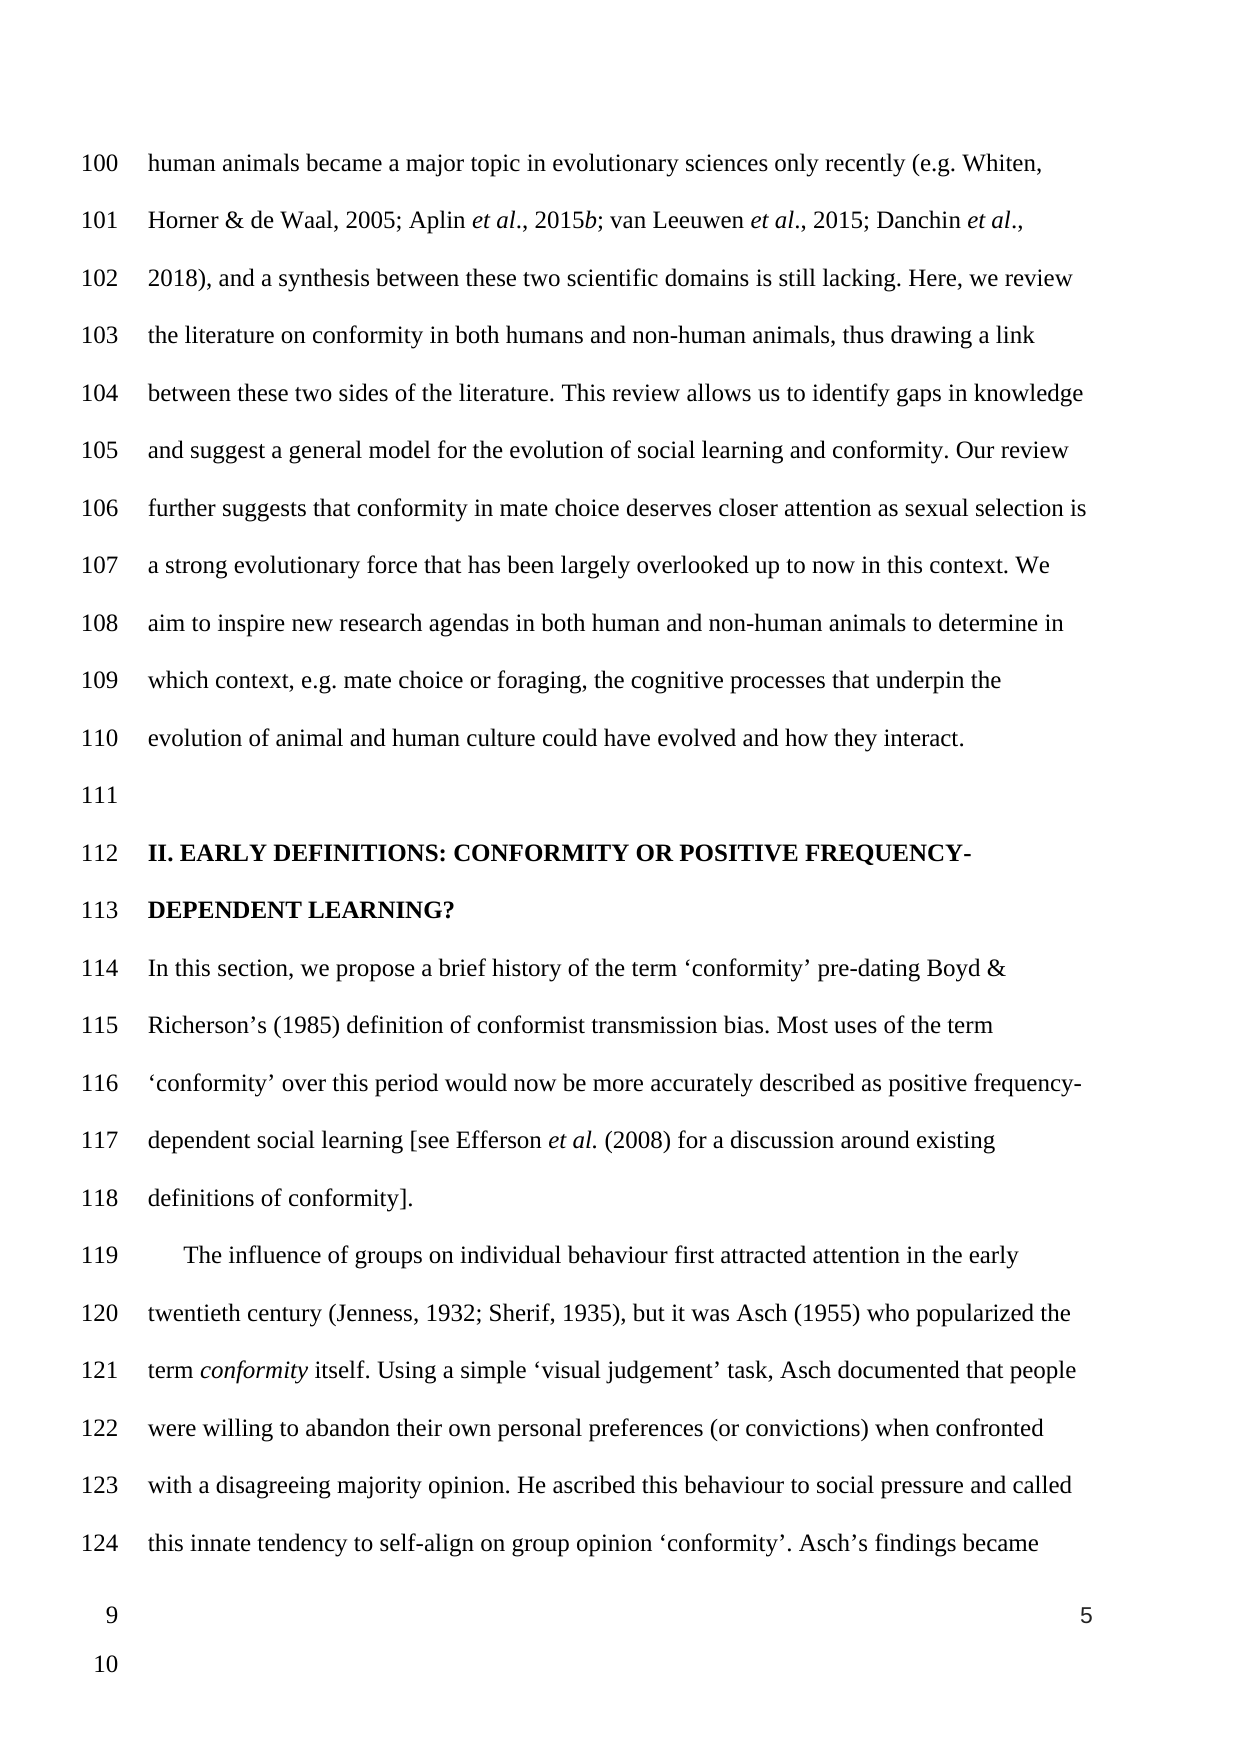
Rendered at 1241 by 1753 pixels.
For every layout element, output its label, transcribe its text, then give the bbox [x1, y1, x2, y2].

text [148, 148, 1093, 751]
subtitle II. EARLY DEFINITIONS: CONFORMITY OR POSITIVE FREQUENCY-DEPENDENT LEARNING? [148, 838, 1093, 924]
text In this section, we propose a brief history of the term ‘conformity’ pre-dating Boyd & Richerson’s (1985) definition of conformist transmission bias. Most uses of the term ‘conformity’ over this period would now be more accurately described as positive frequency-dependent social learning [see Efferson et al. (2008) for a discussion around existing definitions of conformity]. [148, 953, 1093, 1211]
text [148, 1240, 1093, 1556]
